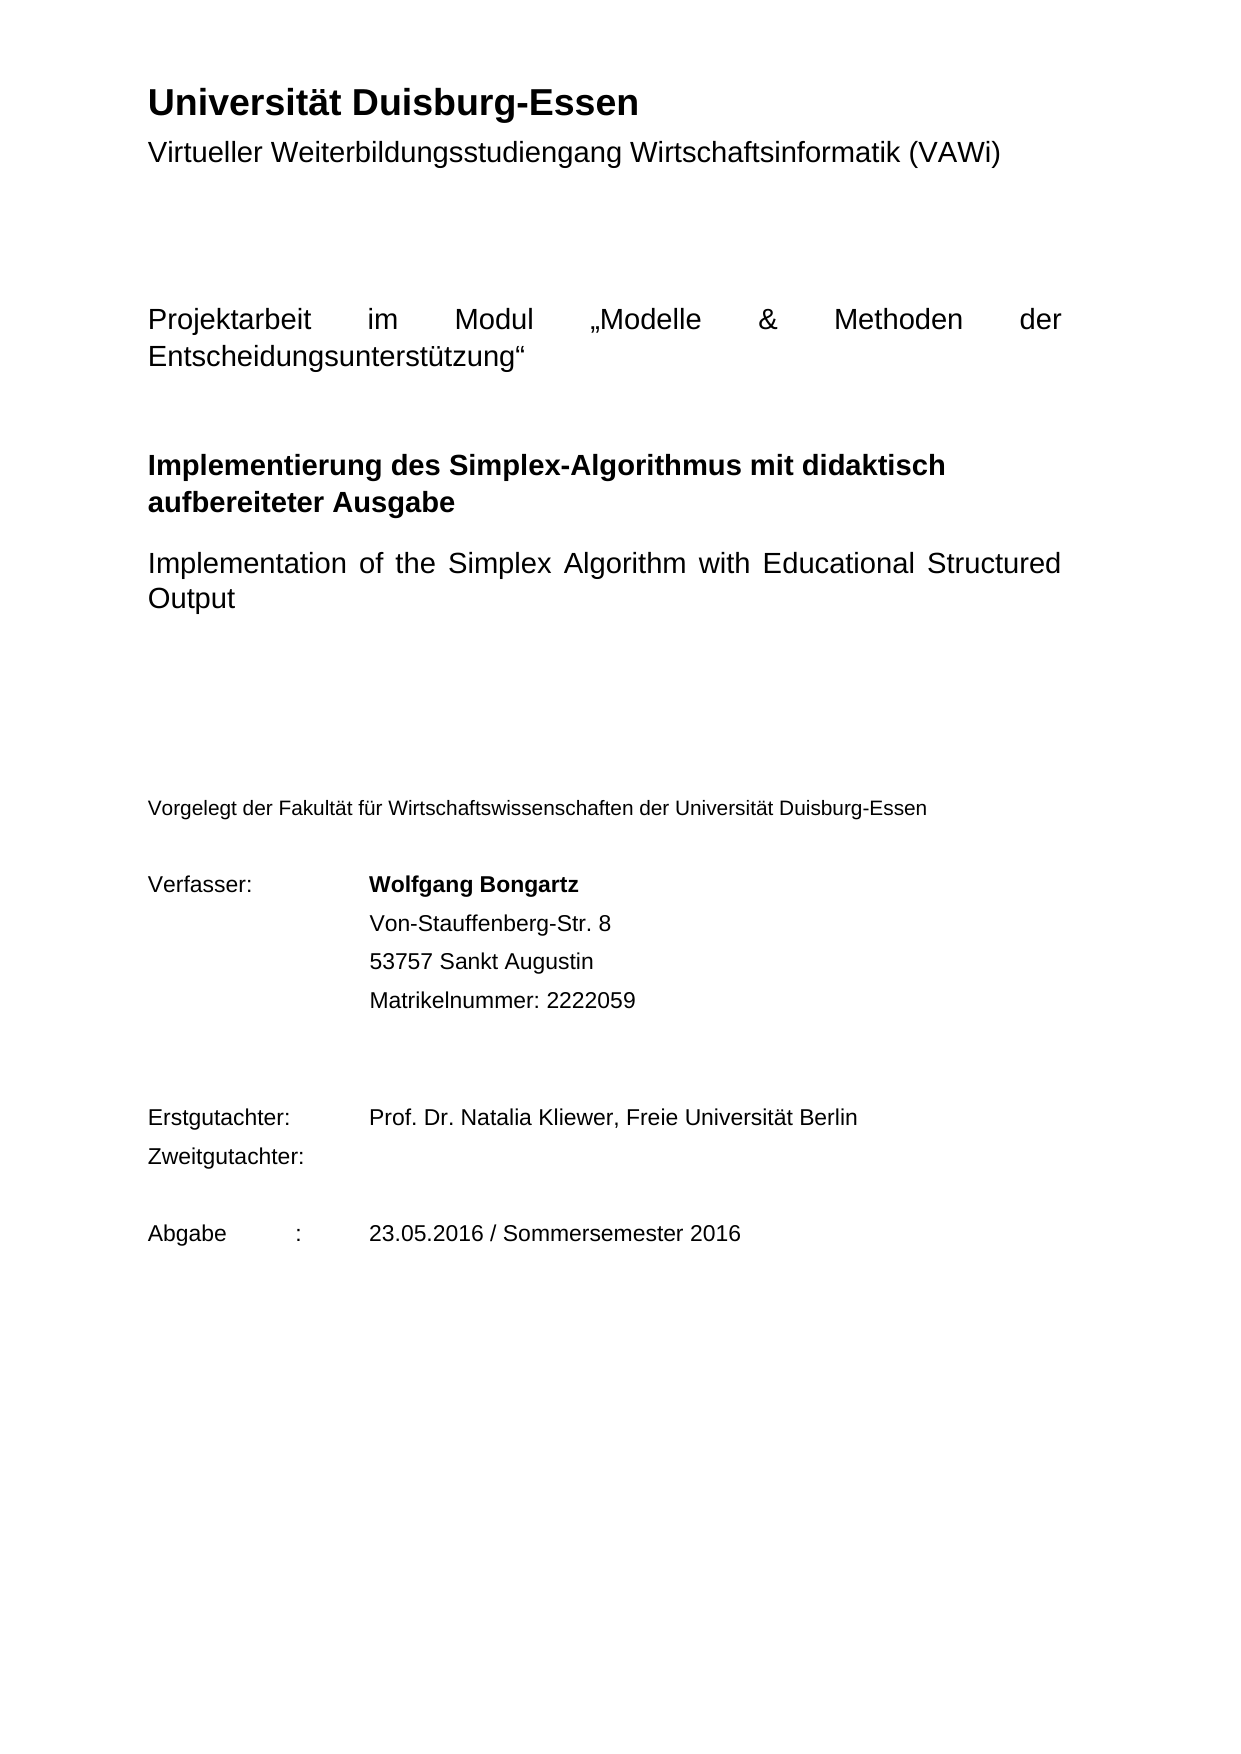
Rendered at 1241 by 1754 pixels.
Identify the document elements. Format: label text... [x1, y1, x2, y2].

text Implementation of the Simplex Algorithm with Educational Structured Output [148, 544, 1063, 615]
text Matrikelnummer: 2222059 [295, 987, 1063, 1013]
text Erstgutachter: Prof. Dr. Natalia Kliewer, Freie Universität Berlin [148, 1104, 1063, 1130]
text Implementierung des Simplex-Algorithmus mit didaktisch aufbereiteter Ausgabe [148, 444, 1063, 519]
text Zweitgutachter: [148, 1143, 1063, 1169]
text Projektarbeit im Modul „Modelle & Methoden der Entscheidungsunterstützung“ [148, 298, 1063, 373]
text Vorgelegt der Fakultät für Wirtschaftswissenschaften der Universität Duisburg-Essen [148, 795, 1063, 819]
text Abgabe : 23.05.2016 / Sommersemester 2016 [148, 1220, 1063, 1247]
text Virtueller Weiterbildungsstudiengang Wirtschaftsinformatik (VAWi) [148, 135, 1063, 169]
text 53757 Sankt Augustin [295, 948, 1063, 975]
text Universität Duisburg-Essen [148, 80, 1063, 123]
text Von-Stauffenberg-Str. 8 [295, 909, 1063, 936]
text Verfasser: Wolfgang Bongartz [148, 871, 1063, 897]
